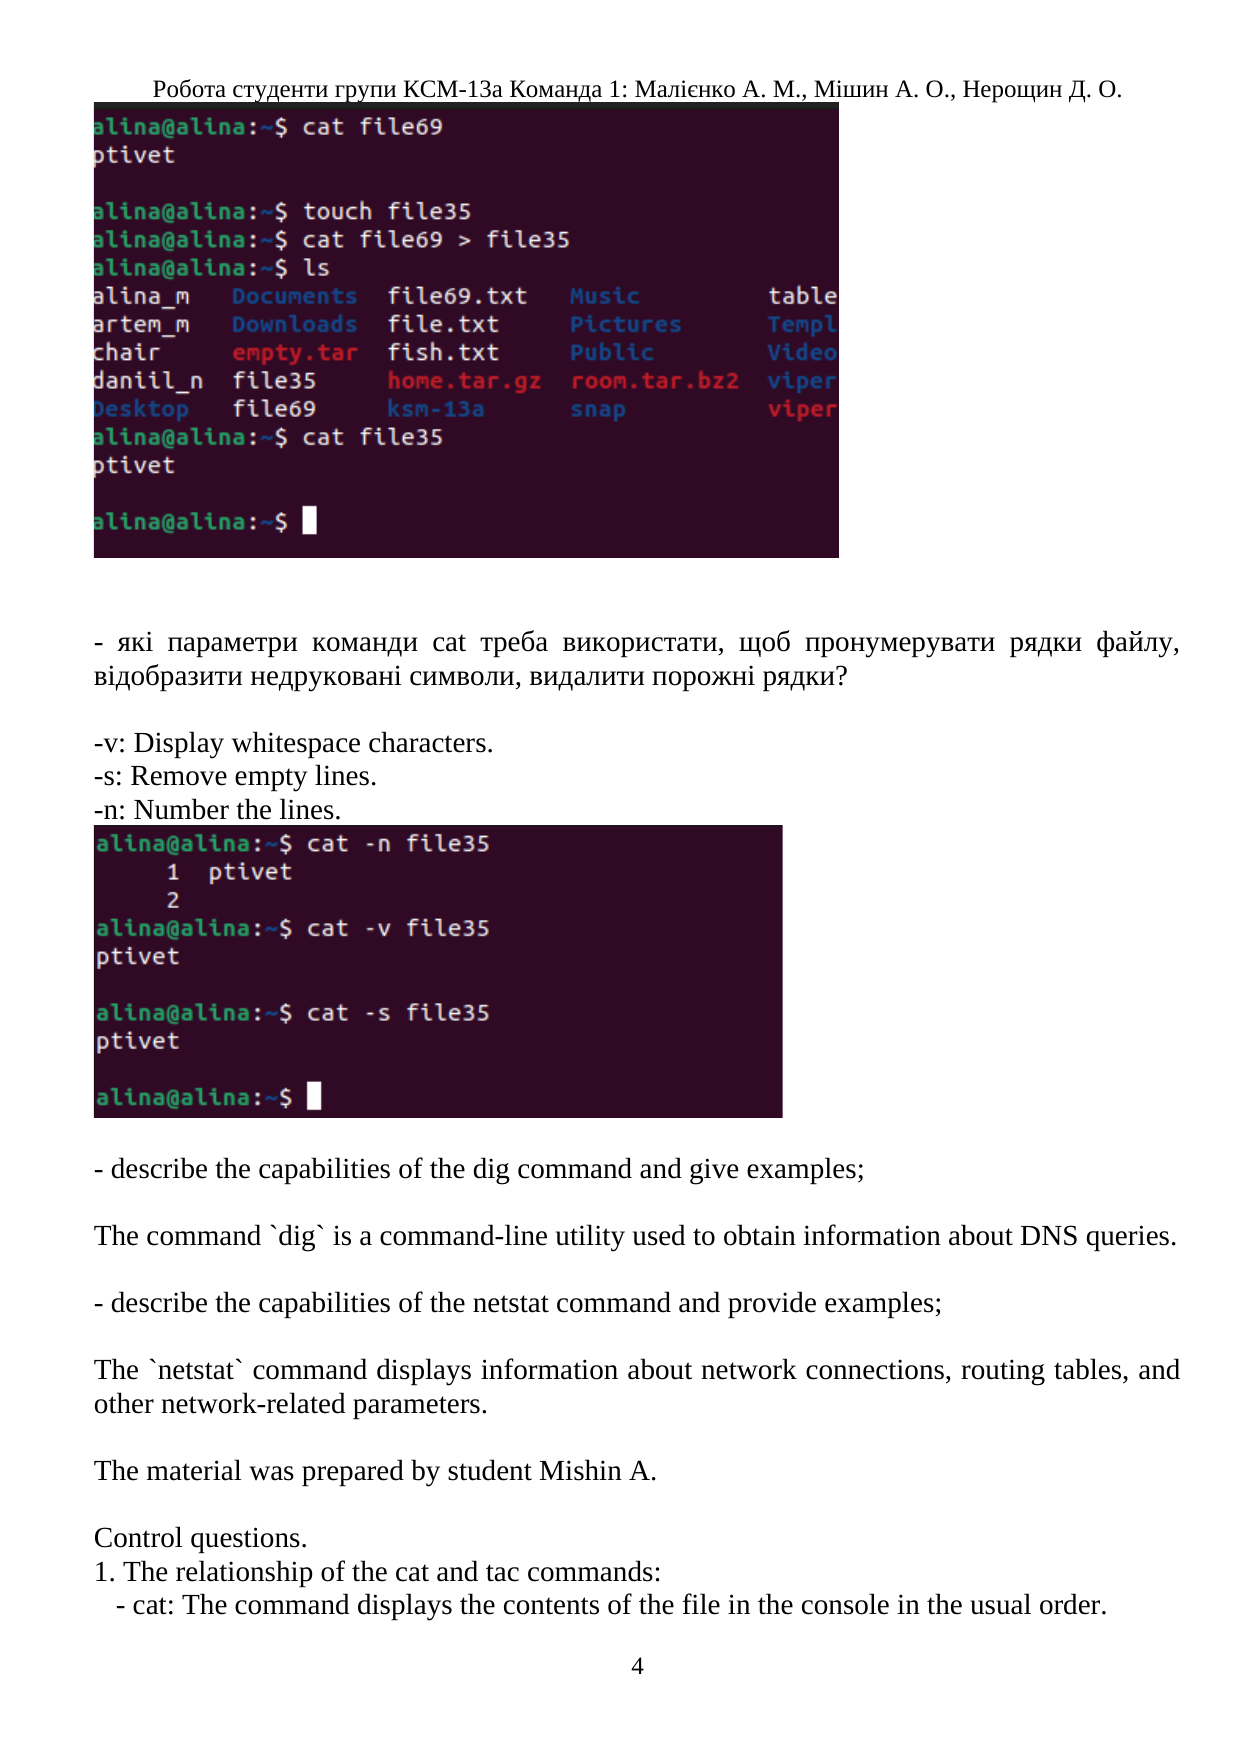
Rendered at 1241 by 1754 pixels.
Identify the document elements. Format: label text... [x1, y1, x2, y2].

text Control questions. [94, 1520, 1181, 1554]
text -v: Display whitespace characters. [94, 725, 1181, 758]
picture [93, 825, 783, 1118]
text -s: Remove empty lines. [94, 758, 1181, 792]
text - describe the capabilities of the netstat command and provide examples; [94, 1285, 1181, 1319]
picture [93, 102, 839, 558]
text - cat: The command displays the contents of the file in the console in the usual order. [94, 1587, 1181, 1621]
text The command `dig` is a command-line utility used to obtain information about DNS queries. [94, 1218, 1181, 1252]
text The `netstat` command displays information about network connections, routing tables, and other network-related parameters. [94, 1352, 1181, 1419]
text - які параметри команди cat треба використати, щоб пронумерувати рядки файлу, відобразити недруковані символи, видалити порожні рядки? [94, 624, 1181, 691]
text The material was prepared by student Mishin A. [94, 1453, 1181, 1487]
text -n: Number the lines. [94, 792, 1181, 826]
text 1. The relationship of the cat and tac commands: [94, 1554, 1181, 1587]
text - describe the capabilities of the dig command and give examples; [94, 1151, 1181, 1185]
